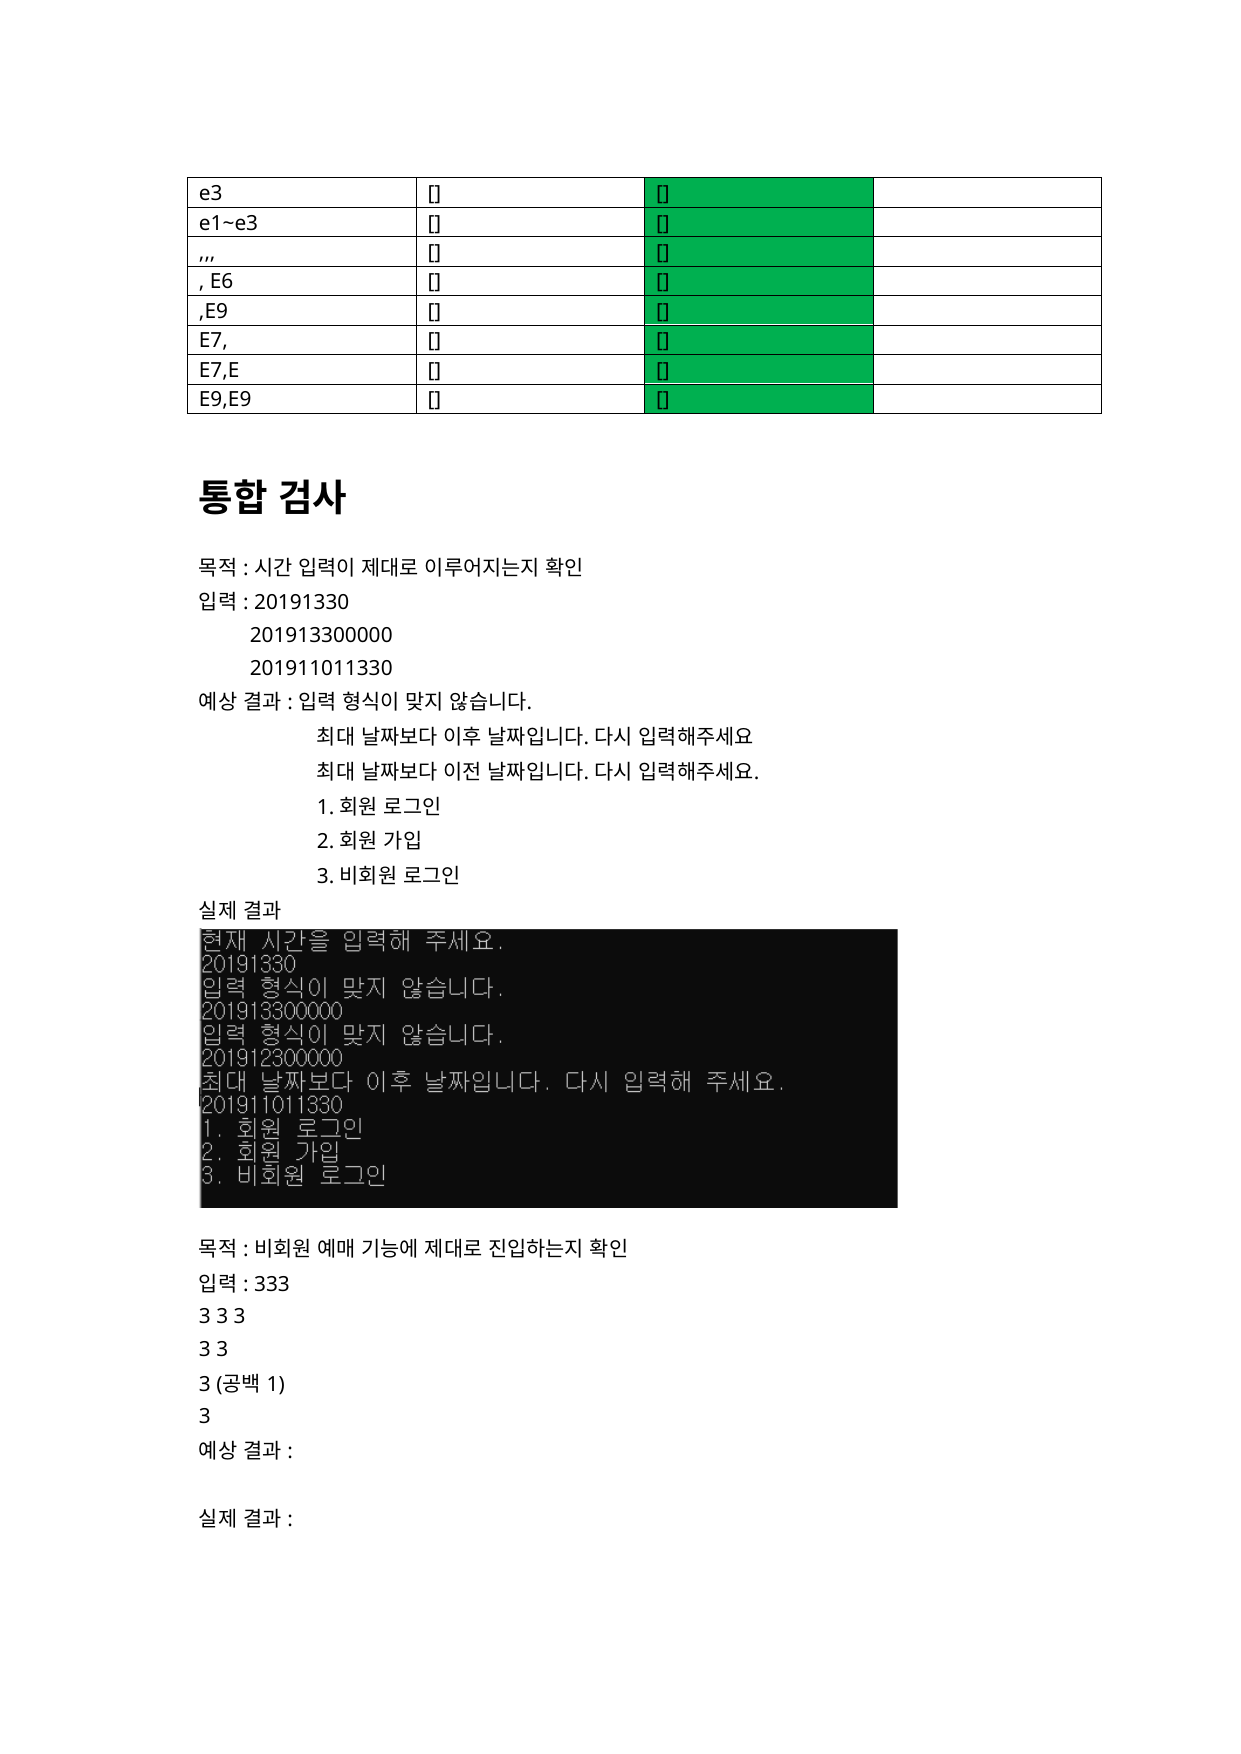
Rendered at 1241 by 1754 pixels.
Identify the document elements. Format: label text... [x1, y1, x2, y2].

table_cell E9,E9 [188, 385, 416, 413]
table_cell [] [645, 355, 873, 383]
table_cell ,E9 [188, 296, 416, 324]
text 통합 검사 [199, 467, 1090, 522]
picture [198, 928, 898, 1208]
text 목적 : 비회원 예매 기능에 제대로 진입하는지 확인 입력 : 333 3 3 3 3 3 3 (공백 1) 3 예상 결과 : 실제 결과 : [199, 1232, 1090, 1532]
table_cell [] [417, 178, 644, 207]
table_cell [874, 178, 1101, 207]
table_cell [] [417, 326, 644, 354]
table_cell [874, 385, 1101, 413]
table_cell E7, [188, 326, 416, 354]
table_cell e1~e3 [188, 208, 416, 236]
table_cell ,,, [188, 237, 416, 266]
table_cell [] [645, 267, 873, 295]
table_cell , E6 [188, 267, 416, 295]
table_cell [] [417, 208, 644, 236]
table_cell [874, 326, 1101, 354]
table_cell [] [417, 355, 644, 383]
table_cell [] [645, 208, 873, 236]
table_cell [] [645, 385, 873, 413]
table_cell [] [645, 178, 873, 207]
table_cell [874, 355, 1101, 383]
table_cell [874, 267, 1101, 295]
table_cell [874, 208, 1101, 236]
table_cell E7,E [188, 355, 416, 383]
table_cell [] [645, 296, 873, 324]
table_cell [874, 296, 1101, 324]
table_cell [] [417, 296, 644, 324]
table_cell e3 [188, 178, 416, 207]
table_cell [] [417, 385, 644, 413]
table_cell [] [645, 237, 873, 266]
table_cell [] [417, 267, 644, 295]
table_cell [] [417, 237, 644, 266]
table_cell [] [645, 326, 873, 354]
table_cell [874, 237, 1101, 266]
